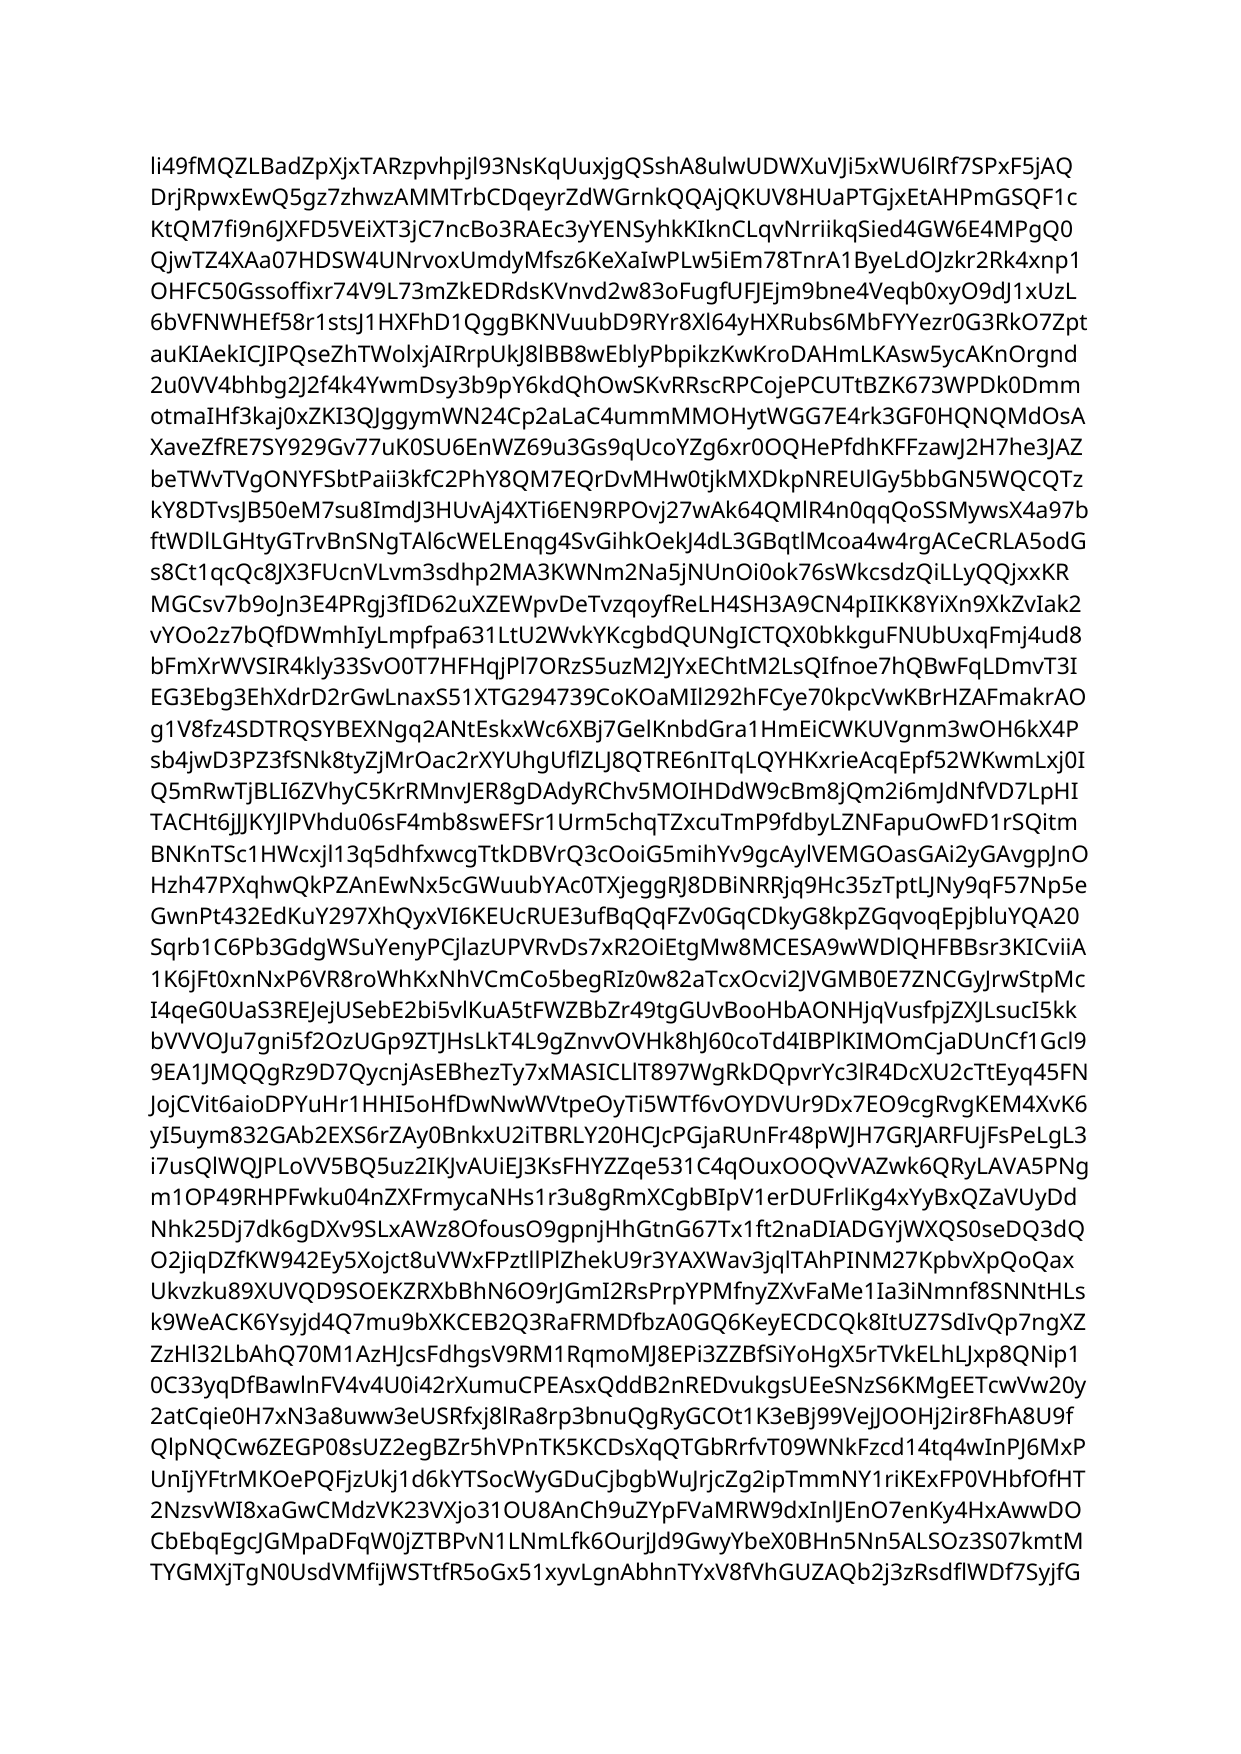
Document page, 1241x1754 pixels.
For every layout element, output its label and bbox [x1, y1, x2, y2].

text [150, 150, 1090, 1587]
